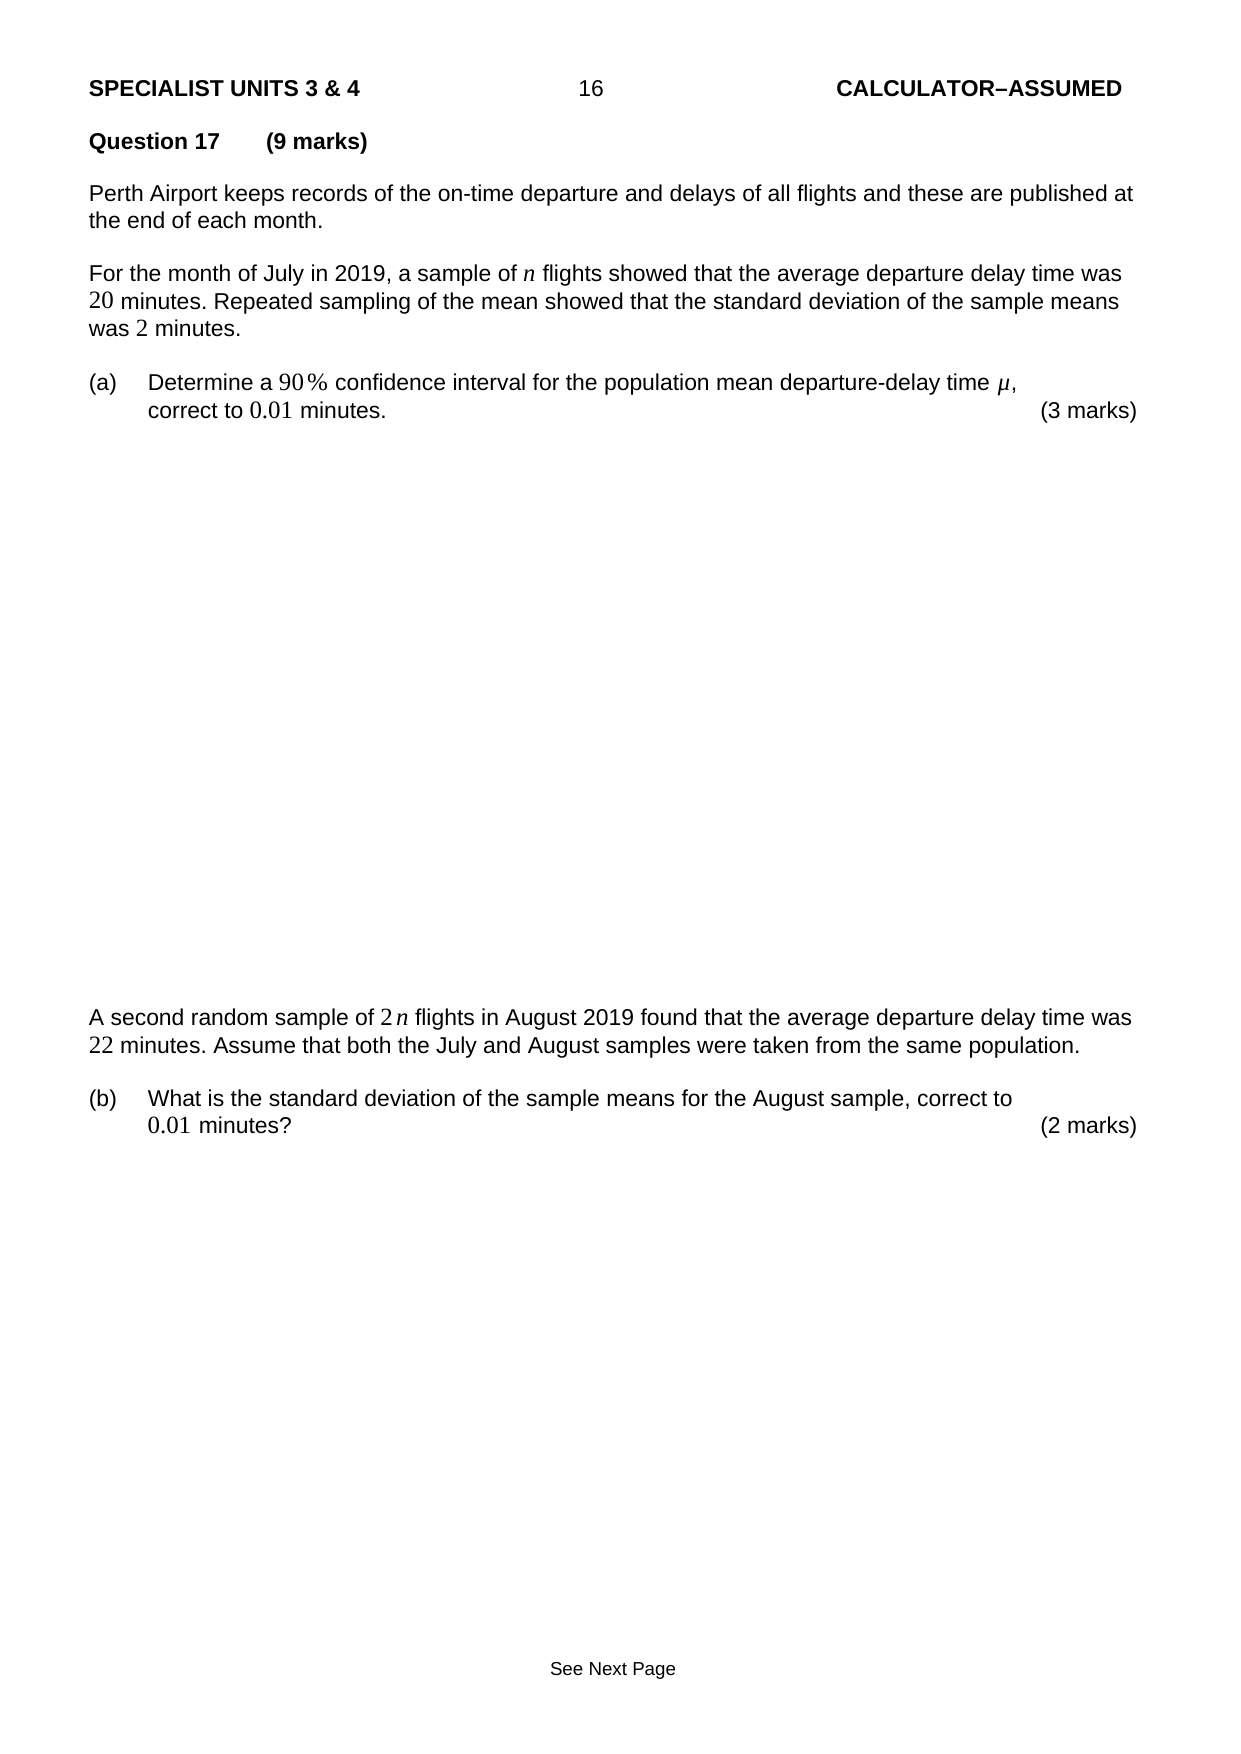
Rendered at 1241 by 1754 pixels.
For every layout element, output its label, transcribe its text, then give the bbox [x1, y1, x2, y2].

text Question 17 (9 marks) [89, 128, 1137, 154]
text minutes? (2 marks) [89, 1112, 1137, 1140]
text A second random sample of flights in August 2019 found that the average departure delay time was minutes. Assume that both the July and August samples were taken from the same population. [89, 1004, 1137, 1059]
text correct to minutes. (3 marks) [89, 396, 1137, 424]
text Perth Airport keeps records of the on-time departure and delays of all flights and these are published at the end of each month. [89, 180, 1137, 233]
text (a) Determine a confidence interval for the population mean departure-delay time , [89, 369, 1137, 396]
text For the month of July in 2019, a sample of flights showed that the average departure delay time was minutes. Repeated sampling of the mean showed that the standard deviation of the sample means was minutes. [89, 259, 1137, 342]
text (b) What is the standard deviation of the sample means for the August sample, correct to [89, 1085, 1137, 1112]
